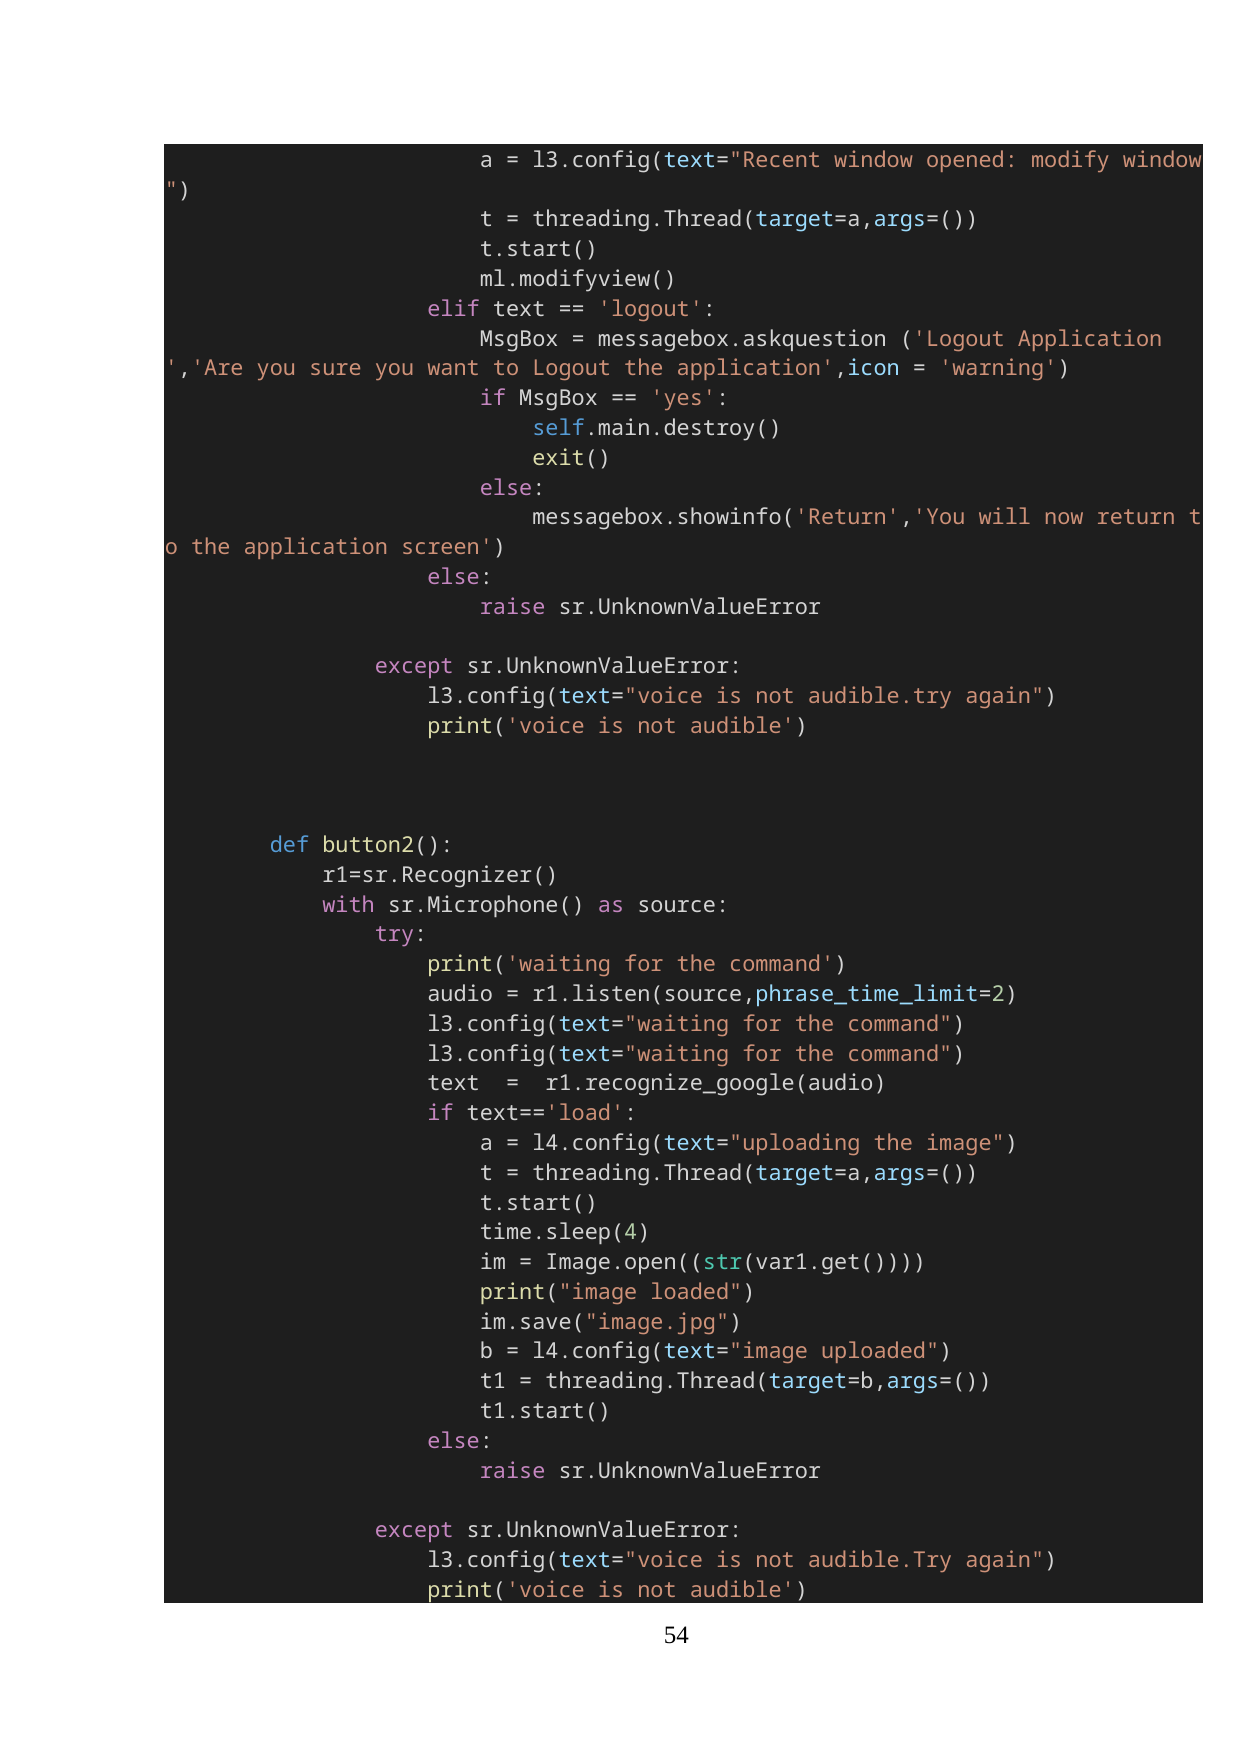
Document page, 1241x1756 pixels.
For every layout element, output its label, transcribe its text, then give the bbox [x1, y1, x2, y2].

text messagebox.showinfo('Return','You will now return to the application screen') [164, 501, 1203, 561]
text except sr.UnknownValueError: [164, 650, 1203, 680]
text l3.config(text="waiting for the command") [164, 1008, 1203, 1037]
text a = l4.config(text="uploading the image") [164, 1127, 1203, 1157]
text print('voice is not audible') [164, 1574, 1203, 1603]
text exit() [164, 442, 1203, 471]
text print("image loaded") [164, 1276, 1203, 1306]
text t.start() [164, 233, 1203, 263]
text if MsgBox == 'yes': [164, 382, 1203, 412]
text def button2(): [164, 829, 1203, 859]
text time.sleep(4) [164, 1216, 1203, 1246]
text t.start() [164, 1186, 1203, 1216]
text a = l3.config(text="Recent window opened: modify window") [164, 144, 1203, 203]
text text = r1.recognize_google(audio) [164, 1067, 1203, 1097]
text audio = r1.listen(source,phrase_time_limit=2) [164, 978, 1203, 1008]
text ml.modifyview() [164, 263, 1203, 293]
text except sr.UnknownValueError: [164, 1514, 1203, 1544]
text l3.config(text="voice is not audible.try again") [164, 680, 1203, 710]
text print('waiting for the command') [164, 948, 1203, 978]
text try: [164, 918, 1203, 948]
text im.save("image.jpg") [164, 1306, 1203, 1335]
text t = threading.Thread(target=a,args=()) [164, 1157, 1203, 1186]
text l3.config(text="voice is not audible.Try again") [164, 1544, 1203, 1574]
text MsgBox = messagebox.askquestion ('Logout Application','Are you sure you want to Logout the application',icon = 'warning') [164, 322, 1203, 382]
text print('voice is not audible') [164, 710, 1203, 739]
text with sr.Microphone() as source: [164, 888, 1203, 918]
text raise sr.UnknownValueError [164, 591, 1203, 620]
text self.main.destroy() [164, 412, 1203, 442]
text im = Image.open((str(var1.get()))) [164, 1246, 1203, 1276]
text raise sr.UnknownValueError [164, 1454, 1203, 1484]
text b = l4.config(text="image uploaded") [164, 1335, 1203, 1365]
text t1.start() [164, 1395, 1203, 1425]
text if text=='load': [164, 1097, 1203, 1127]
text else: [164, 471, 1203, 501]
text else: [164, 561, 1203, 591]
text elif text == 'logout': [164, 293, 1203, 322]
text r1=sr.Recognizer() [164, 859, 1203, 888]
text t = threading.Thread(target=a,args=()) [164, 203, 1203, 233]
text l3.config(text="waiting for the command") [164, 1037, 1203, 1067]
text else: [164, 1425, 1203, 1454]
text t1 = threading.Thread(target=b,args=()) [164, 1365, 1203, 1395]
